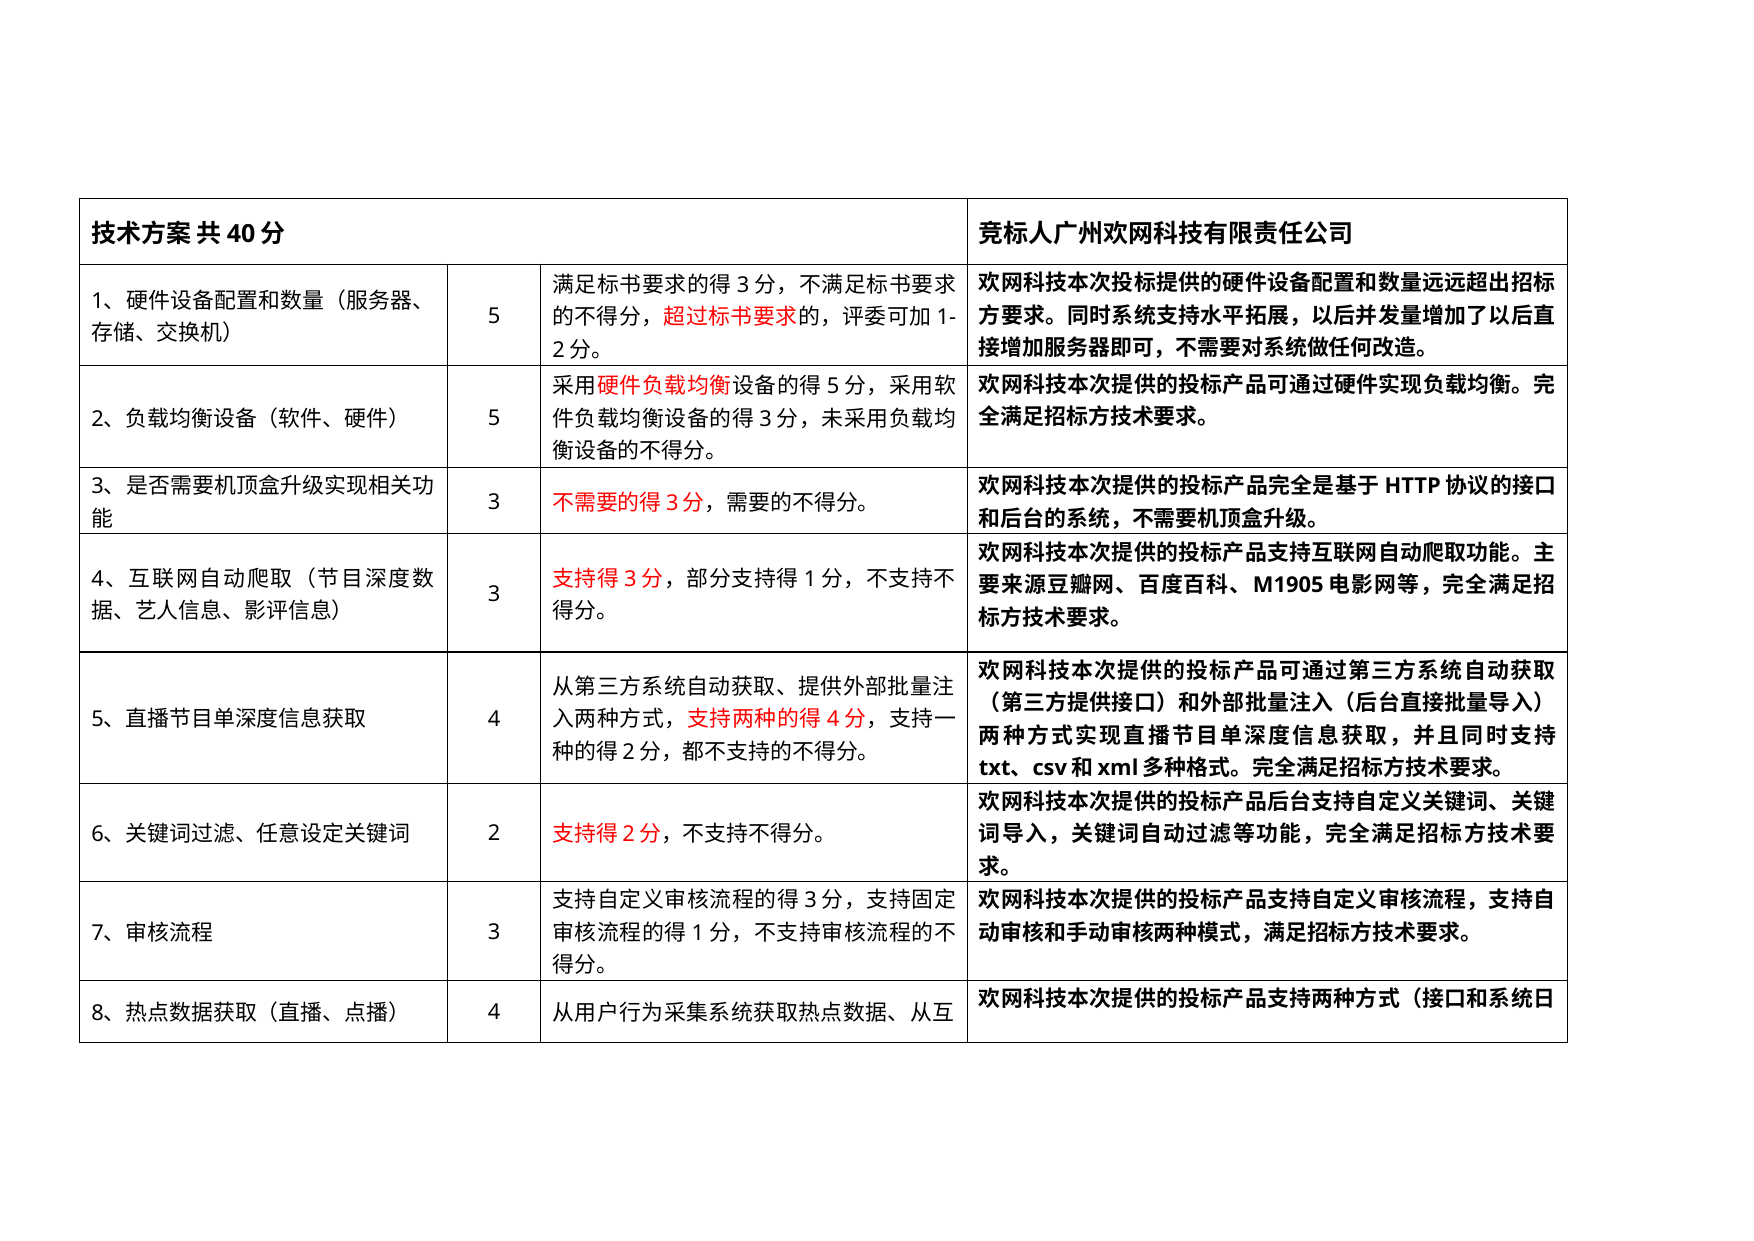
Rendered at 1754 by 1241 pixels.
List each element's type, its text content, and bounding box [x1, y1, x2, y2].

table_cell 支持得3分，部分支持得1分，不支持不得分。 [541, 534, 967, 651]
table_cell 2、负载均衡设备（软件、硬件） [80, 366, 447, 467]
table_cell 4 [448, 981, 540, 1042]
table_cell 5 [448, 366, 540, 467]
table_cell 4 [448, 653, 540, 782]
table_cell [968, 981, 1567, 1042]
table_header 技术方案 共40分 [80, 199, 967, 264]
table_cell 满足标书要求的得3分，不满足标书要求的不得分，超过标书要求的，评委可加1-2分。 [541, 265, 967, 365]
table_cell 欢网科技本次提供的投标产品后台支持自定义关键词、关键词导入，关键词自动过滤等功能，完全满足招标方技术要求。 [968, 784, 1567, 881]
table_cell 3、是否需要机顶盒升级实现相关功能 [80, 468, 447, 533]
table_cell 从第三方系统自动获取、提供外部批量注入两种方式，支持两种的得4分，支持一种的得2分，都不支持的不得分。 [541, 653, 967, 782]
table_cell 支持自定义审核流程的得3分，支持固定审核流程的得1分，不支持审核流程的不得分。 [541, 882, 967, 979]
table_cell 欢网科技本次提供的投标产品支持互联网自动爬取功能。主要来源豆瓣网、百度百科、M1905电影网等，完全满足招标方技术要求。 [968, 534, 1567, 651]
table_cell 6、关键词过滤、任意设定关键词 [80, 784, 447, 881]
table_cell 4、互联网自动爬取（节目深度数据、艺人信息、影评信息） [80, 534, 447, 651]
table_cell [541, 981, 967, 1042]
table_cell 2 [448, 784, 540, 881]
table_cell 8、热点数据获取（直播、点播） [80, 981, 447, 1042]
table_cell 欢网科技本次提供的投标产品可通过硬件实现负载均衡。完全满足招标方技术要求。 [968, 366, 1567, 467]
table_cell 支持得2分，不支持不得分。 [541, 784, 967, 881]
table_cell 3 [448, 468, 540, 533]
table_cell 5 [448, 265, 540, 365]
table_cell 3 [448, 534, 540, 651]
table_cell 欢网科技本次提供的投标产品可通过第三方系统自动获取（第三方提供接口）和外部批量注入（后台直接批量导入）两种方式实现直播节目单深度信息获取，并且同时支持txt、csv和xml多种格式。完全满足招标方技术要求。 [968, 653, 1567, 782]
table_cell 欢网科技本次提供的投标产品完全是基于HTTP协议的接口和后台的系统，不需要机顶盒升级。 [968, 468, 1567, 533]
table_cell 5、直播节目单深度信息获取 [80, 653, 447, 782]
table_cell 3 [448, 882, 540, 979]
table_cell 不需要的得3分，需要的不得分。 [541, 468, 967, 533]
table_cell 采用硬件负载均衡设备的得5分，采用软件负载均衡设备的得3分，未采用负载均衡设备的不得分。 [541, 366, 967, 467]
table_header 竞标人广州欢网科技有限责任公司 [968, 199, 1567, 264]
table_cell 7、审核流程 [80, 882, 447, 979]
table_cell 欢网科技本次提供的投标产品支持自定义审核流程，支持自动审核和手动审核两种模式，满足招标方技术要求。 [968, 882, 1567, 979]
table_cell 欢网科技本次投标提供的硬件设备配置和数量远远超出招标方要求。同时系统支持水平拓展，以后并发量增加了以后直接增加服务器即可，不需要对系统做任何改造。 [968, 265, 1567, 365]
table_cell 1、硬件设备配置和数量（服务器、存储、交换机） [80, 265, 447, 365]
